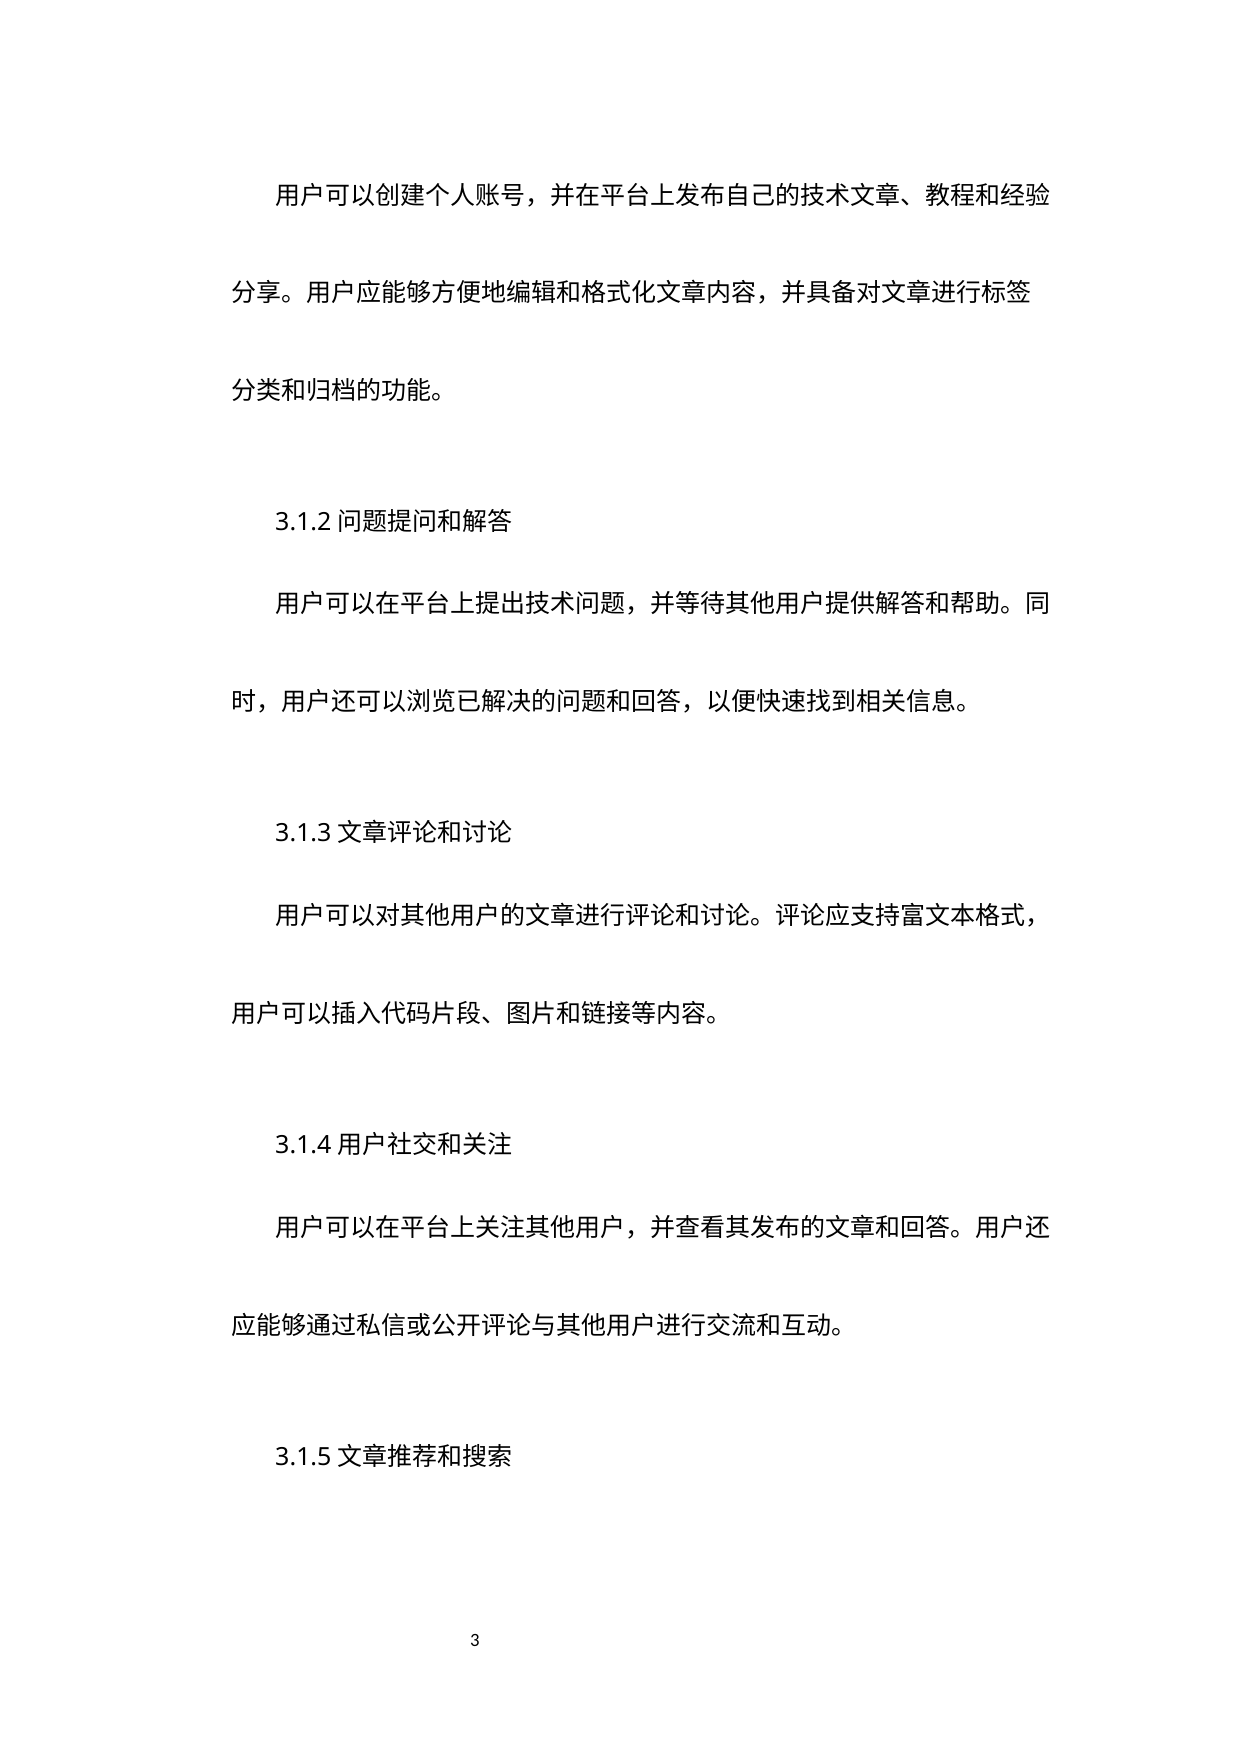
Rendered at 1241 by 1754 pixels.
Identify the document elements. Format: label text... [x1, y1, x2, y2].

text 3.1.2 问题提问和解答 [231, 488, 1053, 553]
list 用户可以创建个人账号，并在平台上发布自己的技术文章、教程和经验分享。用户应能够方便地编辑和格式化文章内容，并具备对文章进行标签分类和归档的功能。 [231, 162, 1053, 422]
text 3.1.3 文章评论和讨论 [231, 799, 1053, 864]
list 用户可以在平台上关注其他用户，并查看其发布的文章和回答。用户还应能够通过私信或公开评论与其他用户进行交流和互动。 [231, 1193, 1053, 1356]
text 3.1.5 文章推荐和搜索 [231, 1423, 1053, 1488]
text 3.1.4 用户社交和关注 [231, 1111, 1053, 1176]
list 用户可以在平台上提出技术问题，并等待其他用户提供解答和帮助。同时，用户还可以浏览已解决的问题和回答，以便快速找到相关信息。 [231, 570, 1053, 733]
list 用户可以对其他用户的文章进行评论和讨论。评论应支持富文本格式，用户可以插入代码片段、图片和链接等内容。 [231, 881, 1053, 1044]
